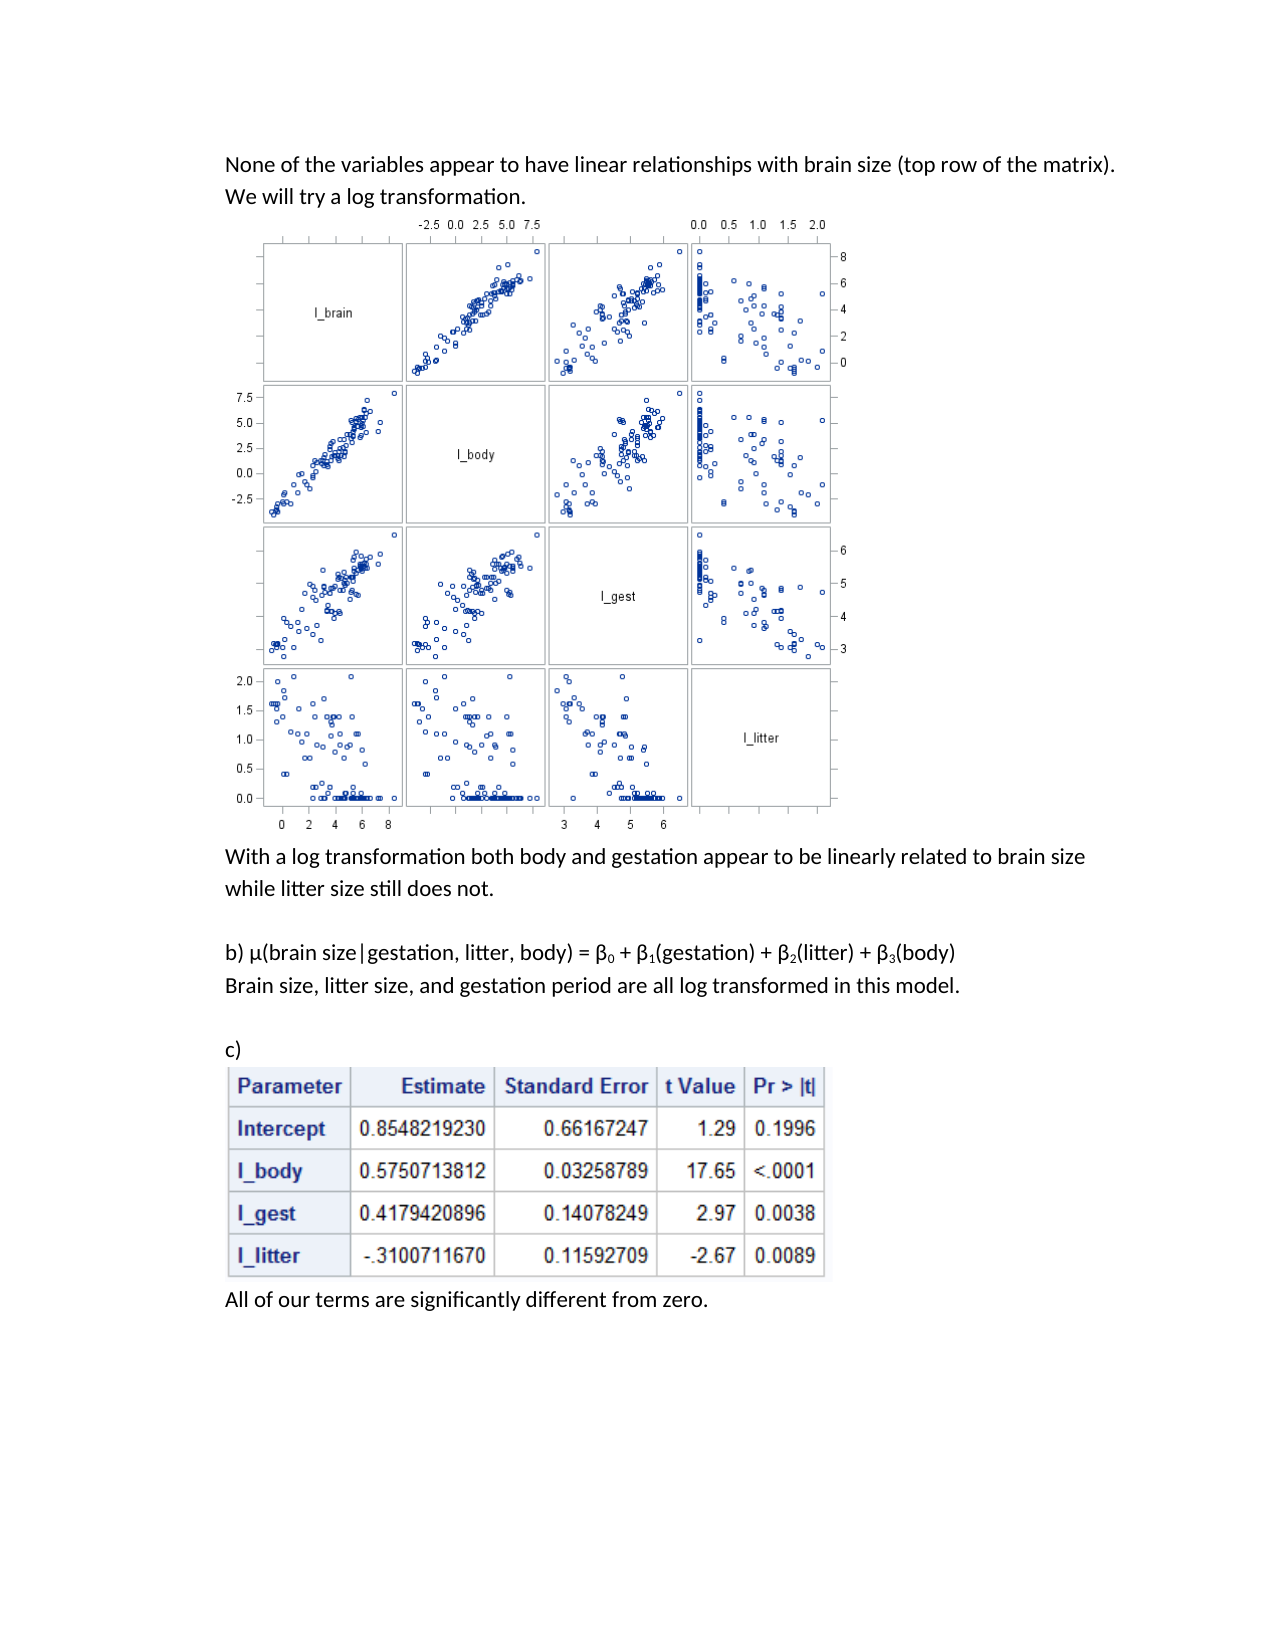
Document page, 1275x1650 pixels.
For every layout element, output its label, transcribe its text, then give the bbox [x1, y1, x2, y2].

list Brain size, litter size, and gestation period are all log transformed in this model. [225, 971, 1125, 999]
list b) µ(brain size|gestation, litter, body) = β0 + β1(gestation) + β2(litter) + β3(body) [225, 938, 1125, 967]
picture [225, 1067, 833, 1282]
list All of our terms are significantly different from zero. [225, 1286, 1125, 1313]
list None of the variables appear to have linear relationships with brain size (top row of the matrix). We will try a log transformation. [225, 150, 1125, 210]
picture [225, 214, 857, 838]
list c) [225, 1035, 1125, 1063]
list With a log transformation both body and gestation appear to be linearly related to brain size while litter size still does not. [225, 842, 1125, 902]
